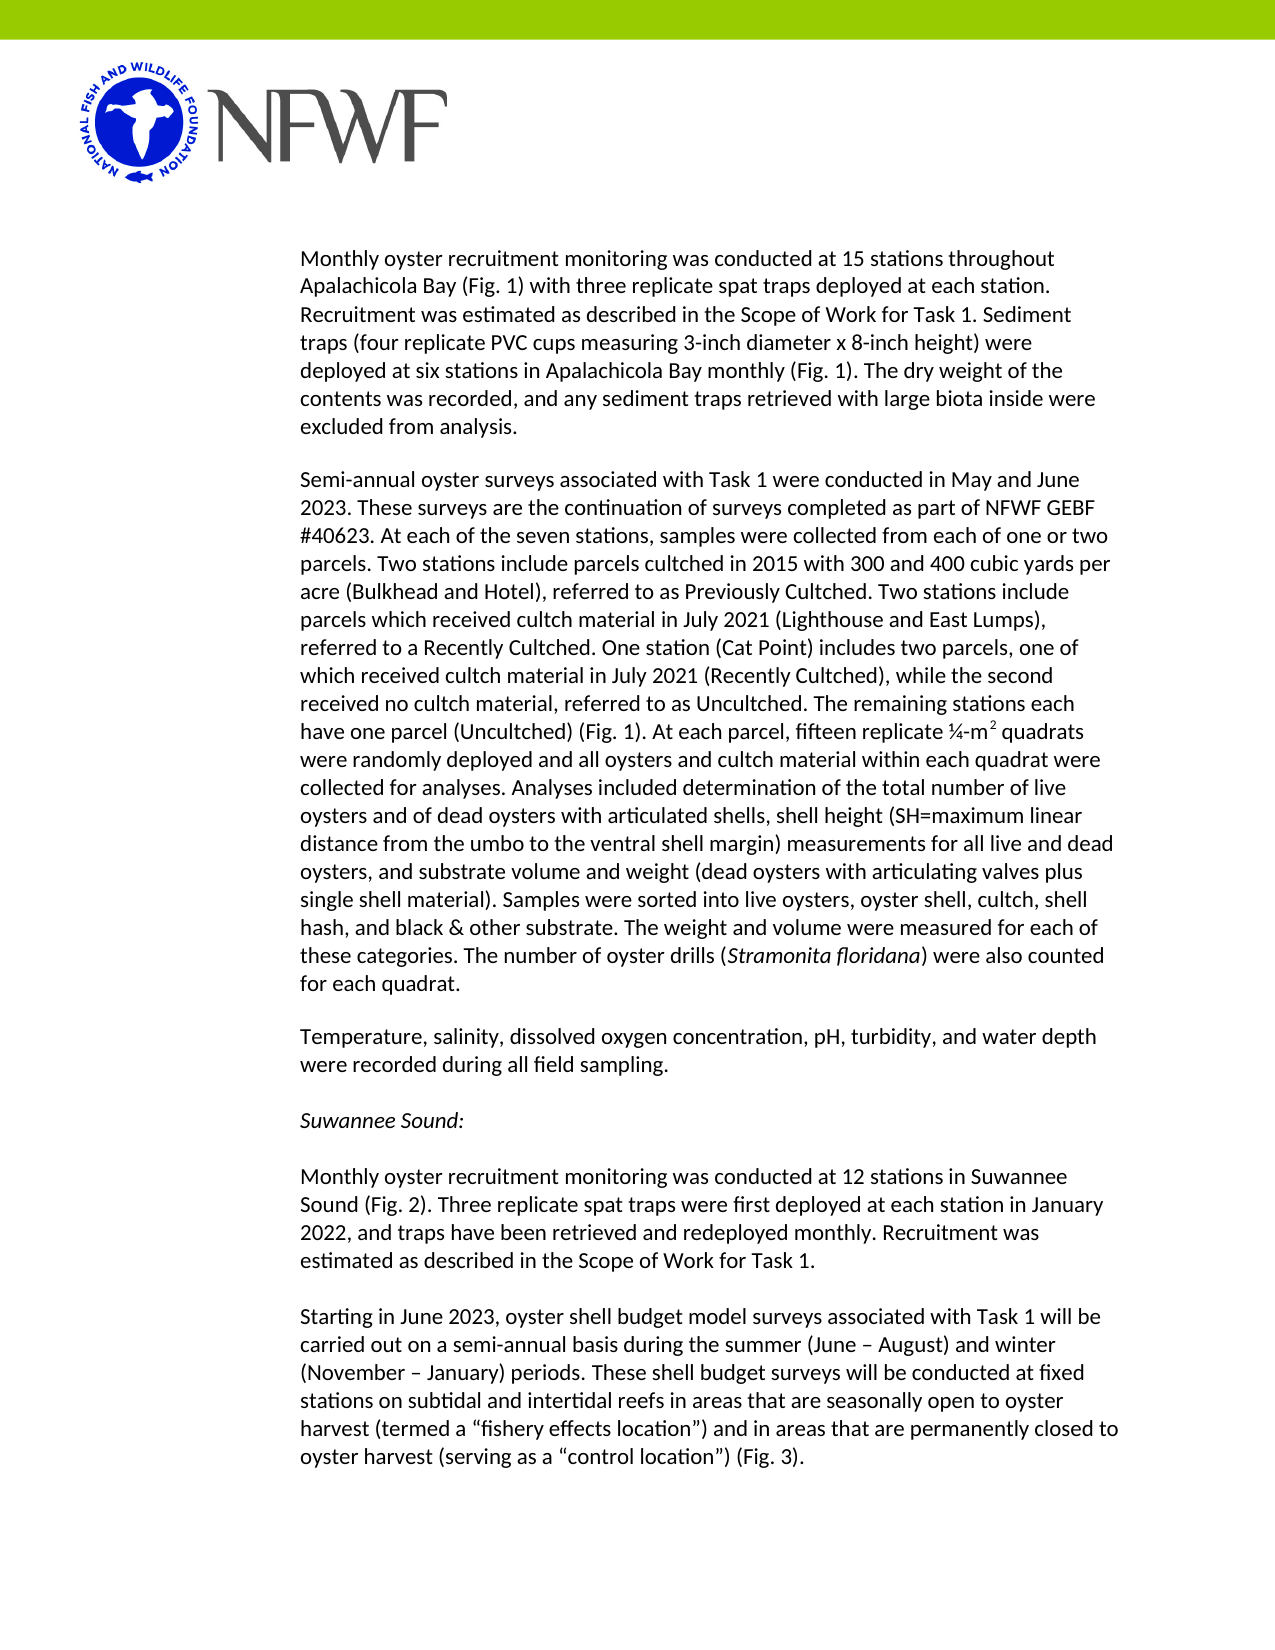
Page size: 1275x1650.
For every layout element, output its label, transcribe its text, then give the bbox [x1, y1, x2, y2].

text Monthly oyster recruitment monitoring was conducted at 15 stations throughout Apalachicola Bay (Fig. 1) with three replicate spat traps deployed at each station. Recruitment was estimated as described in the Scope of Work for Task 1. Sediment traps (four replicate PVC cups measuring 3-inch diameter x 8-inch height) were deployed at six stations in Apalachicola Bay monthly (Fig. 1). The dry weight of the contents was recorded, and any sediment traps retrieved with large biota inside were excluded from analysis. [300, 244, 1125, 440]
text Starting in June 2023, oyster shell budget model surveys associated with Task 1 will be carried out on a semi-annual basis during the summer (June – August) and winter (November – January) periods. These shell budget surveys will be conducted at fixed stations on subtidal and intertidal reefs in areas that are seasonally open to oyster harvest (termed a “fishery effects location”) and in areas that are permanently closed to oyster harvest (serving as a “control location”) (Fig. 3). [300, 1302, 1125, 1471]
text Semi-annual oyster surveys associated with Task 1 were conducted in May and June 2023. These surveys are the continuation of surveys completed as part of NFWF GEBF #40623. At each of the seven stations, samples were collected from each of one or two parcels. Two stations include parcels cultched in 2015 with 300 and 400 cubic yards per acre (Bulkhead and Hotel), referred to as Previously Cultched. Two stations include parcels which received cultch material in July 2021 (Lighthouse and East Lumps), referred to a Recently Cultched. One station (Cat Point) includes two parcels, one of which received cultch material in July 2021 (Recently Cultched), while the second received no cultch material, referred to as Uncultched. The remaining stations each have one parcel (Uncultched) (Fig. 1). At each parcel, fifteen replicate ¼-m2 quadrats were randomly deployed and all oysters and cultch material within each quadrat were collected for analyses. Analyses included determination of the total number of live oysters and of dead oysters with articulated shells, shell height (SH=maximum linear distance from the umbo to the ventral shell margin) measurements for all live and dead oysters, and substrate volume and weight (dead oysters with articulating valves plus single shell material). Samples were sorted into live oysters, oyster shell, cultch, shell hash, and black & other substrate. The weight and volume were measured for each of these categories. The number of oyster drills (Stramonita floridana) were also counted for each quadrat. [300, 465, 1125, 997]
picture [0, 0, 1275, 183]
text Temperature, salinity, dissolved oxygen concentration, pH, turbidity, and water depth were recorded during all field sampling. [300, 1022, 1125, 1078]
text Suwannee Sound: [300, 1106, 1125, 1134]
text Monthly oyster recruitment monitoring was conducted at 12 stations in Suwannee Sound (Fig. 2). Three replicate spat traps were first deployed at each station in January 2022, and traps have been retrieved and redeployed monthly. Recruitment was estimated as described in the Scope of Work for Task 1. [300, 1162, 1125, 1274]
